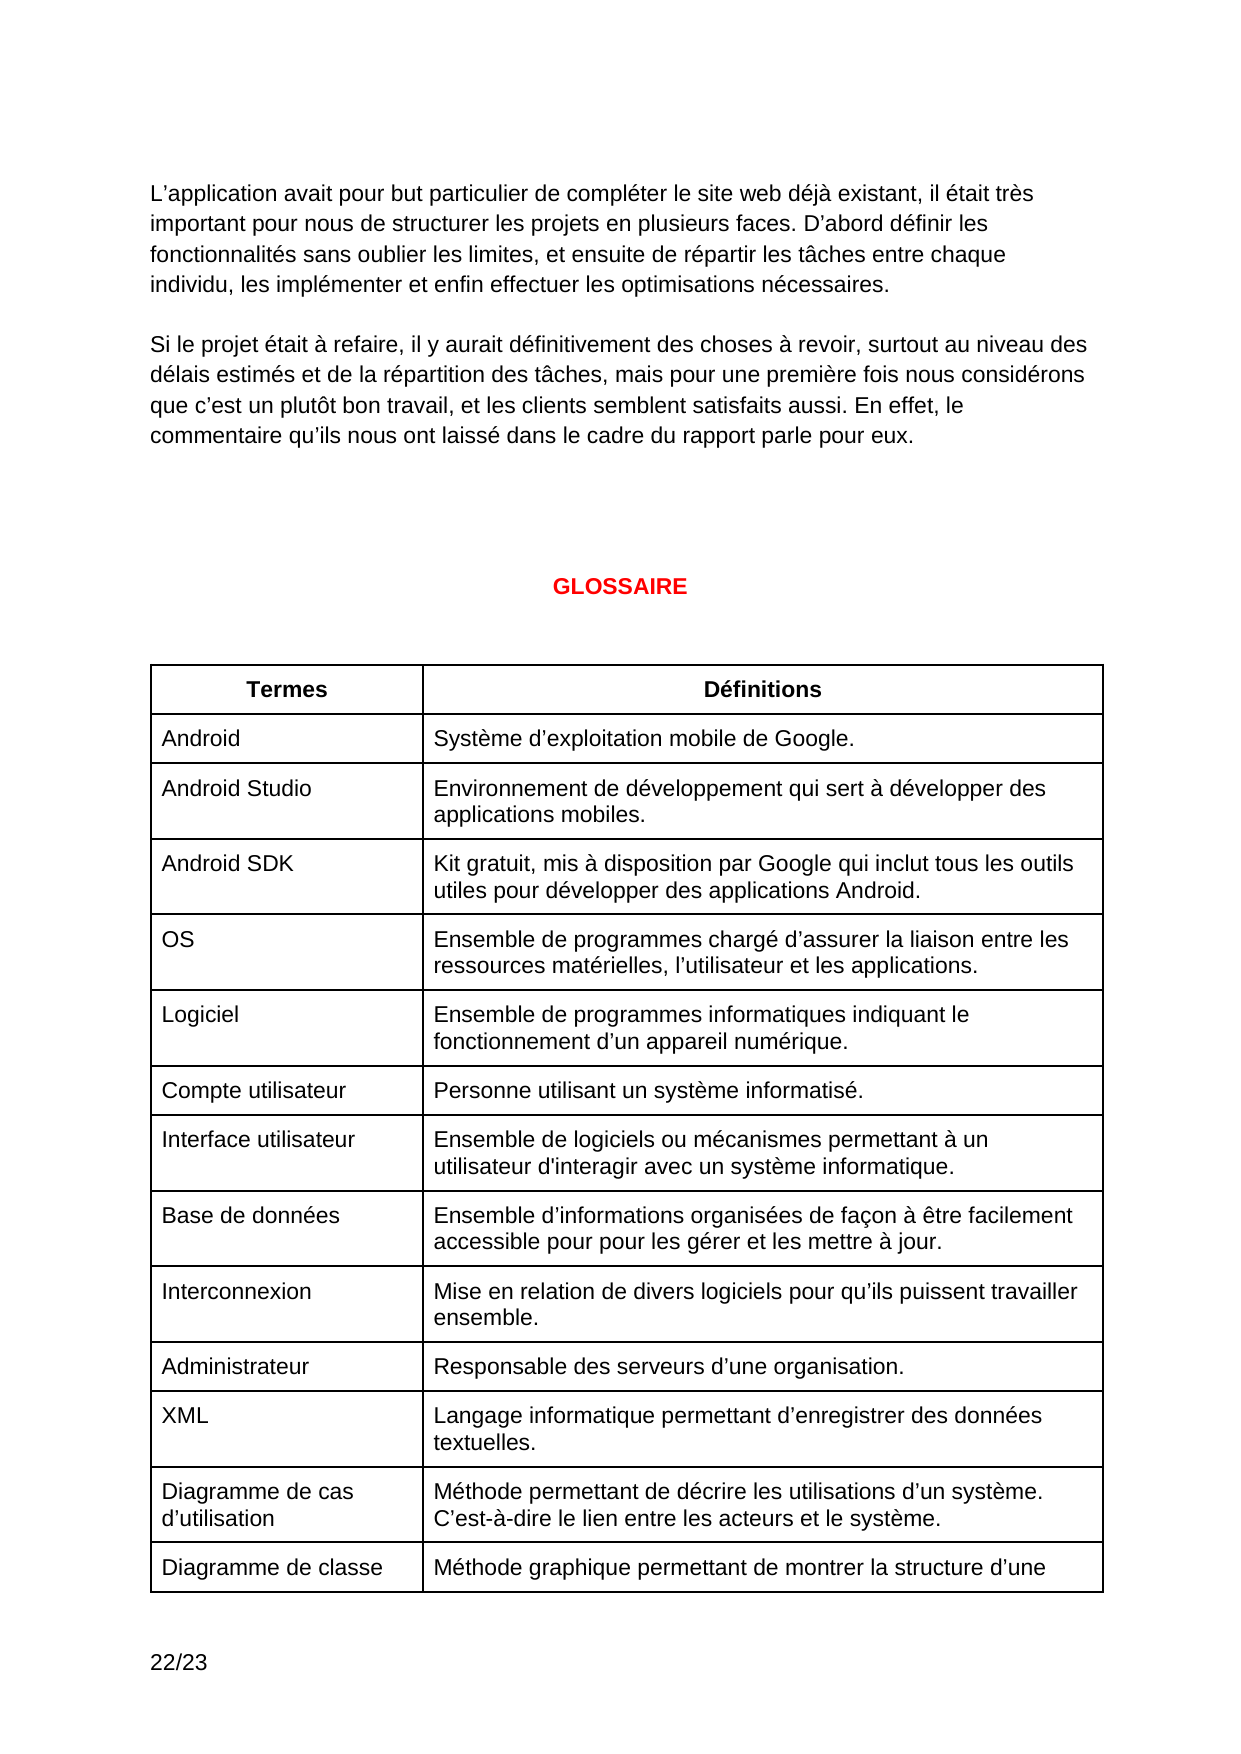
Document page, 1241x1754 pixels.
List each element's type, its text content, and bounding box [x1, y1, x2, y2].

table_cell Mise en relation de divers logiciels pour qu’ils puissent travailler ensemble. [424, 1267, 1102, 1341]
table_cell Responsable des serveurs d’une organisation. [424, 1343, 1102, 1390]
table_cell Android SDK [152, 840, 422, 913]
table_cell Kit gratuit, mis à disposition par Google qui inclut tous les outils utiles pour développer des applications Android. [424, 840, 1102, 913]
table_cell Environnement de développement qui sert à développer des applications mobiles. [424, 764, 1102, 838]
table_cell Android Studio [152, 764, 422, 838]
table_cell Système d’exploitation mobile de Google. [424, 715, 1102, 762]
table_cell Logiciel [152, 991, 422, 1064]
table_cell Langage informatique permettant d’enregistrer des données textuelles. [424, 1392, 1102, 1466]
table_cell Base de données [152, 1192, 422, 1265]
table_cell Personne utilisant un système informatisé. [424, 1067, 1102, 1114]
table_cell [424, 1543, 1102, 1591]
table_cell Compte utilisateur [152, 1067, 422, 1114]
table_cell Administrateur [152, 1343, 422, 1390]
table_cell Ensemble de programmes chargé d’assurer la liaison entre les ressources matérielles, l’utilisateur et les applications. [424, 915, 1102, 989]
table_cell OS [152, 915, 422, 989]
table_cell Interconnexion [152, 1267, 422, 1341]
table_header Termes [152, 666, 422, 713]
table_cell Ensemble de logiciels ou mécanismes permettant à un utilisateur d'interagir avec un système informatique. [424, 1116, 1102, 1189]
table_cell Diagramme de classe [152, 1543, 422, 1591]
text GLOSSAIRE [150, 573, 1090, 599]
table_cell Méthode permettant de décrire les utilisations d’un système. C’est-à-dire le lien entre les acteurs et le système. [424, 1468, 1102, 1541]
table_header Définitions [424, 666, 1102, 713]
table_cell Android [152, 715, 422, 762]
text L’application avait pour but particulier de compléter le site web déjà existant, il était très important pour nous de structurer les projets en plusieurs faces. D’abord définir les fonctionnalités sans oublier les limites, et ensuite de répartir les tâches entre chaque individu, les implémenter et enfin effectuer les optimisations nécessaires. [150, 180, 1090, 297]
table_cell Diagramme de cas d’utilisation [152, 1468, 422, 1541]
text Si le projet était à refaire, il y aurait définitivement des choses à revoir, surtout au niveau des délais estimés et de la répartition des tâches, mais pour une première fois nous considérons que c’est un plutôt bon travail, et les clients semblent satisfaits aussi. En effet, le commentaire qu’ils nous ont laissé dans le cadre du rapport parle pour eux. [150, 331, 1090, 448]
table_cell Ensemble de programmes informatiques indiquant le fonctionnement d’un appareil numérique. [424, 991, 1102, 1064]
table_cell Ensemble d’informations organisées de façon à être facilement accessible pour pour les gérer et les mettre à jour. [424, 1192, 1102, 1265]
table_cell Interface utilisateur [152, 1116, 422, 1189]
table_cell XML [152, 1392, 422, 1466]
